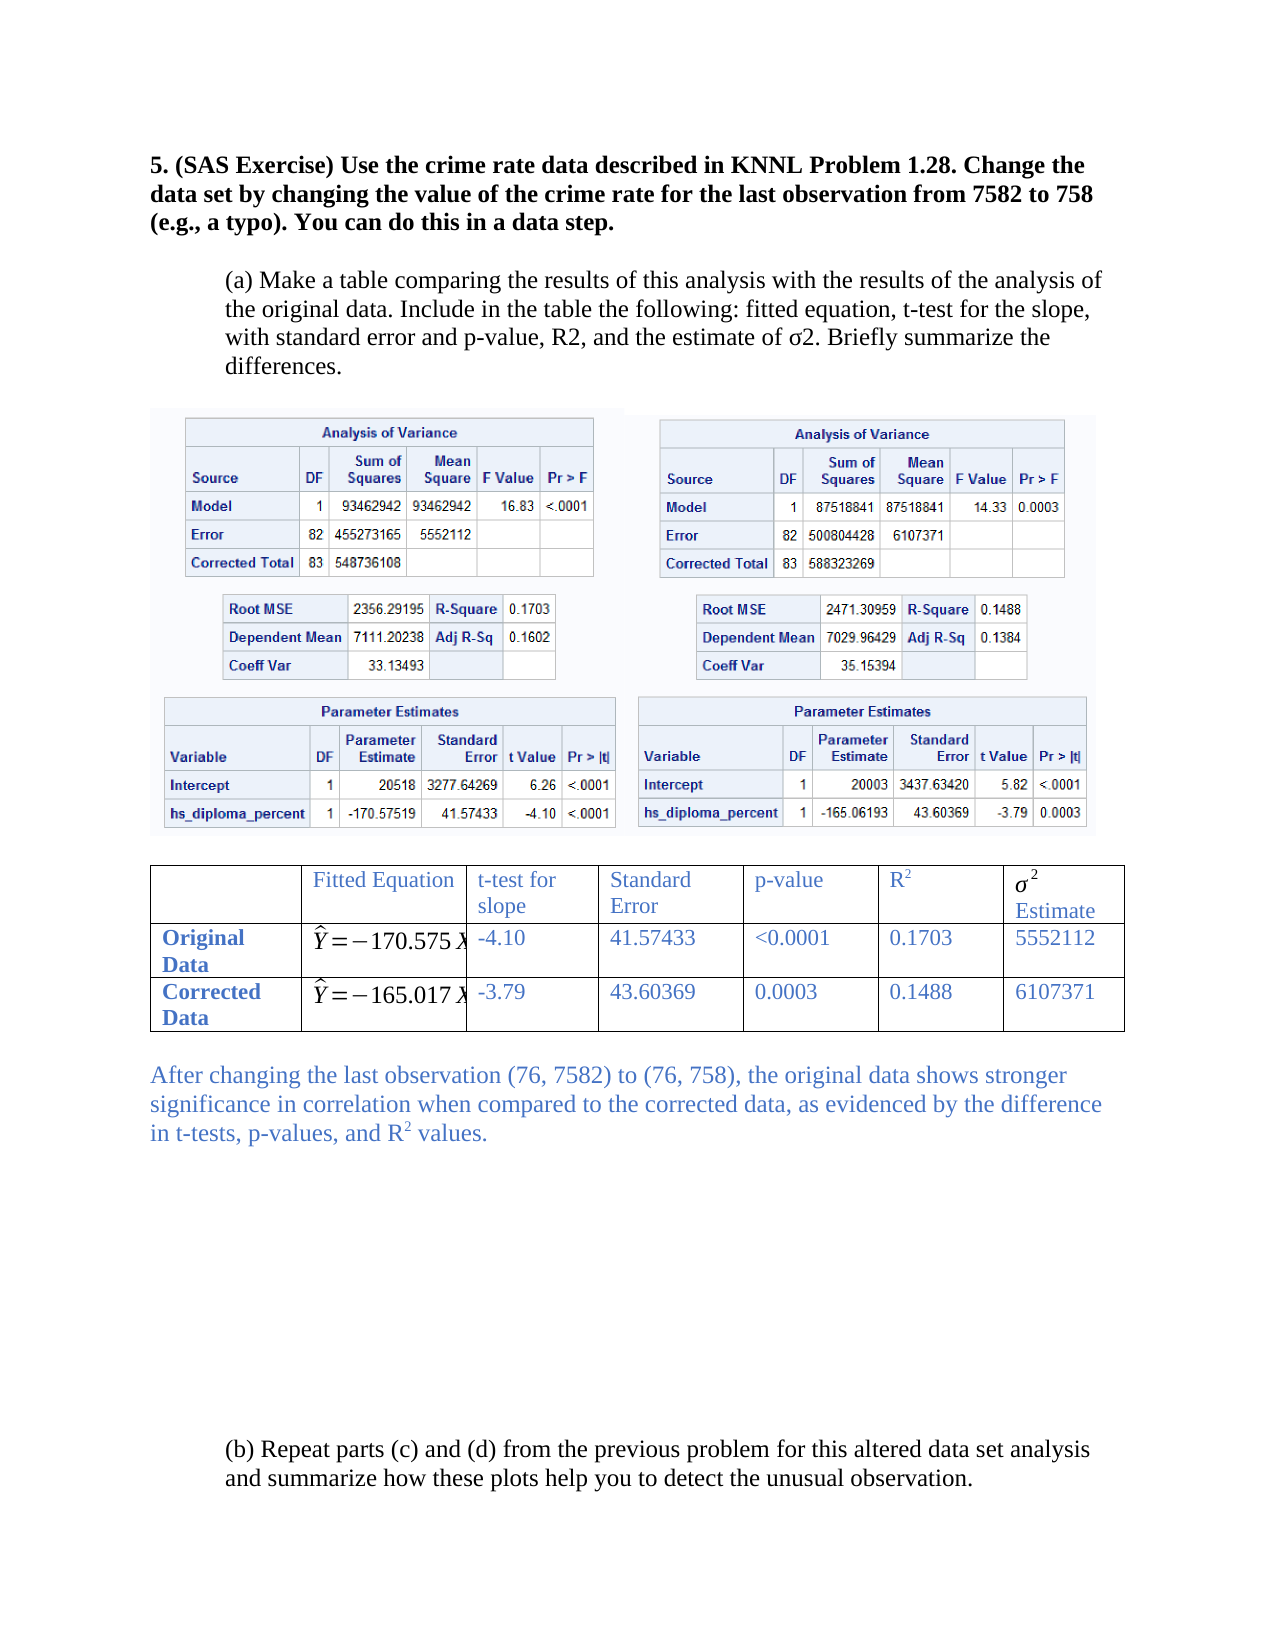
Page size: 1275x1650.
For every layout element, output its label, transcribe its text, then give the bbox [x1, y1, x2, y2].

picture [150, 408, 1096, 836]
table_cell 0.1703 [879, 924, 1003, 977]
table_header t-test for slope [467, 866, 598, 923]
text with standard error and p-value, R2, and the estimate of σ2. Briefly summarize the [225, 322, 1125, 351]
text After changing the last observation (76, 7582) to (76, 758), the original data shows stronger significance in correlation when compared to the corrected data, as evidenced by the difference in t-tests, p-values, and R2 values. [150, 1061, 1125, 1147]
table_cell 5552112 [1004, 924, 1124, 977]
table_cell Corrected Data [151, 978, 301, 1031]
table_cell 41.57433 [599, 924, 743, 977]
table_cell <0.0001 [744, 924, 878, 977]
table_header [151, 866, 301, 923]
table_header Fitted Equation [302, 866, 466, 923]
table_cell [302, 978, 466, 1031]
table_header R2 [879, 866, 1003, 923]
table_cell 6107371 [1004, 978, 1124, 1031]
table_header Estimate [1004, 866, 1124, 923]
table_cell -3.79 [467, 978, 598, 1031]
table_cell 0.0003 [744, 978, 878, 1031]
table_cell 43.60369 [599, 978, 743, 1031]
table_header Standard Error [599, 866, 743, 923]
text 5. (SAS Exercise) Use the crime rate data described in KNNL Problem 1.28. Change the data set by changing the value of the crime rate for the last observation from 7582 to 758 (e.g., a typo). You can do this in a data step. [150, 150, 1125, 236]
text (a) Make a table comparing the results of this analysis with the results of the analysis of [225, 265, 1125, 294]
table_cell [302, 924, 466, 977]
text differences. [225, 351, 1125, 380]
text the original data. Include in the table the following: fitted equation, t-test for the slope, [225, 294, 1125, 322]
table_cell 0.1488 [879, 978, 1003, 1031]
table_header p-value [744, 866, 878, 923]
table_cell -4.10 [467, 924, 598, 977]
text (b) Repeat parts (c) and (d) from the previous problem for this altered data set analysis and summarize how these plots help you to detect the unusual observation. [225, 1434, 1125, 1492]
table_cell Original Data [151, 924, 301, 977]
